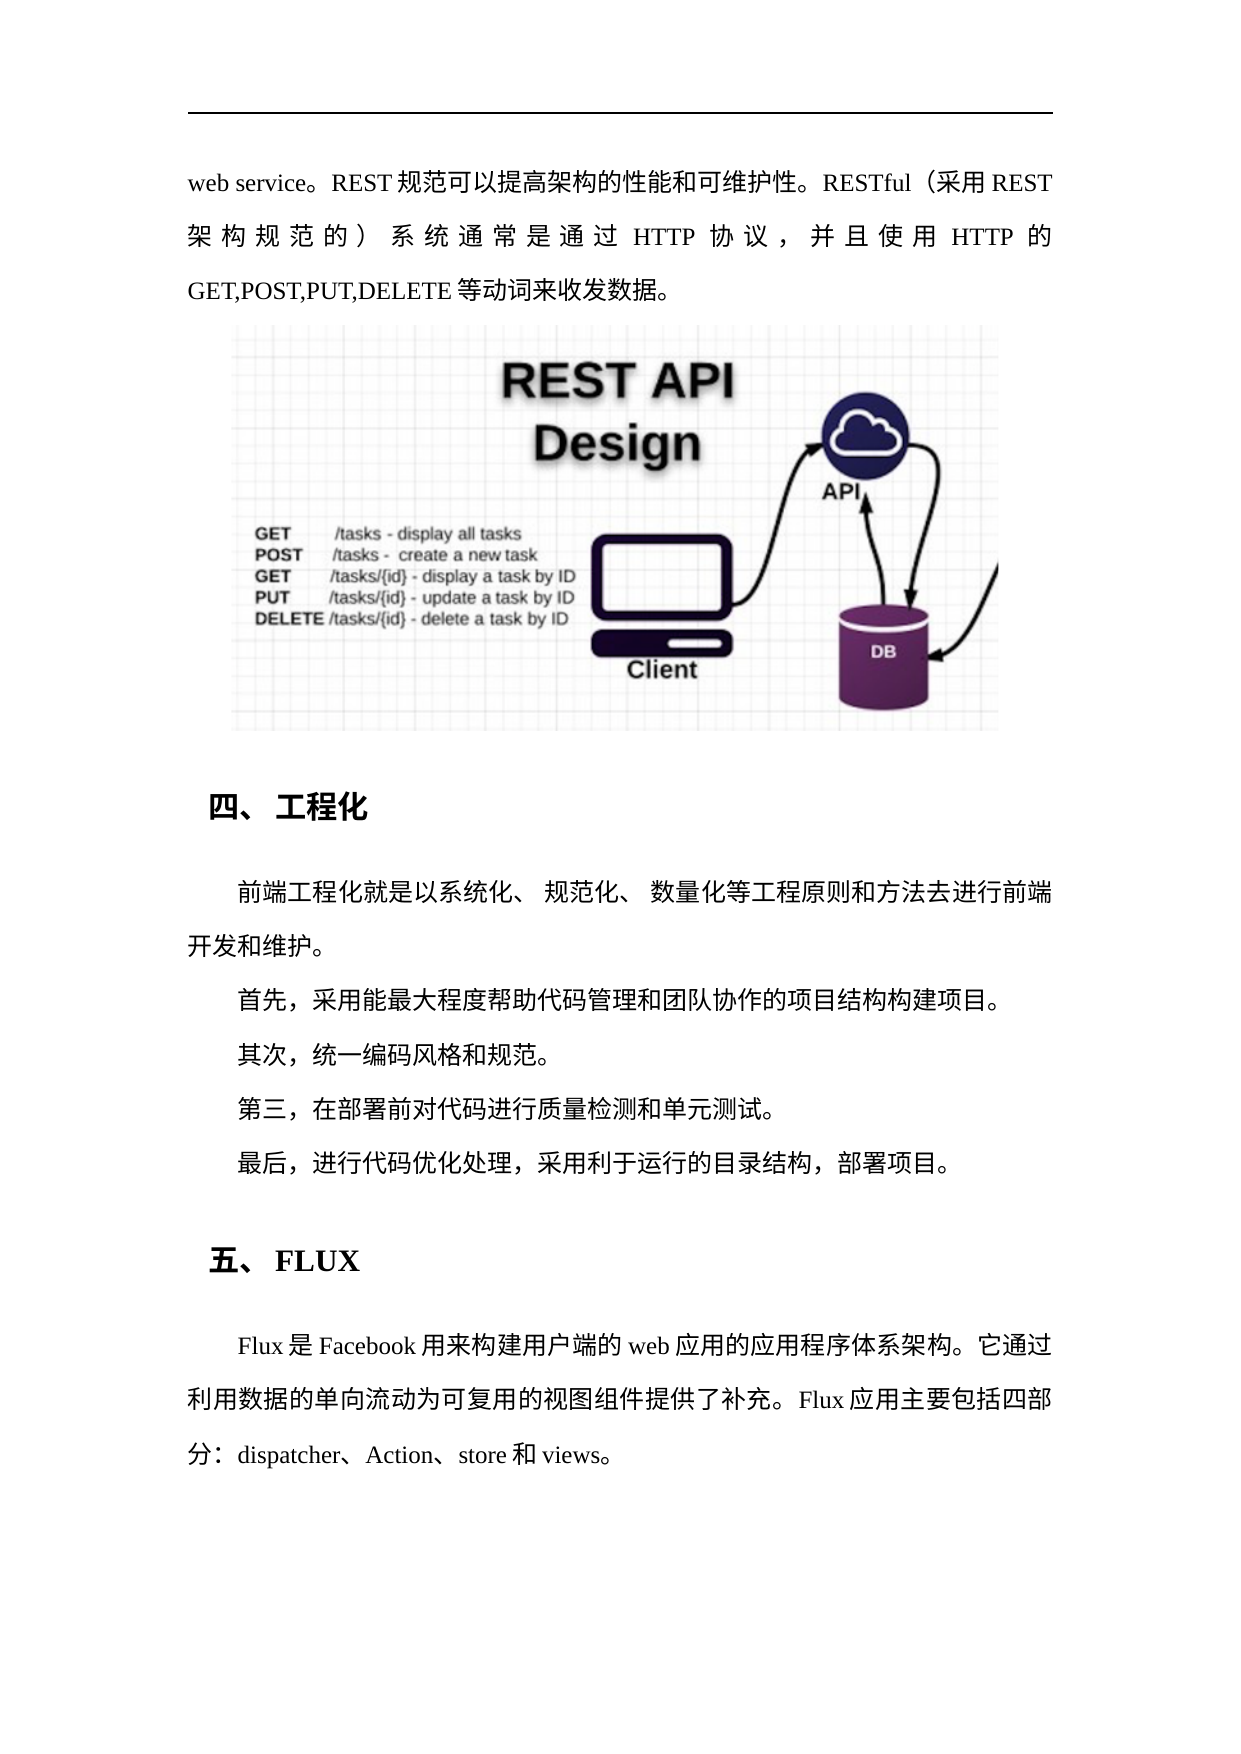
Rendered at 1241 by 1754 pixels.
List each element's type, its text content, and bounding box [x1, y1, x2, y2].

text 最后，进行代码优化处理，采用利于运行的目录结构，部署项目。 [187, 1144, 1053, 1180]
text 第三，在部署前对代码进行质量检测和单元测试。 [187, 1089, 1053, 1126]
text 其次，统一编码风格和规范。 [187, 1035, 1053, 1071]
text Flux是Facebook用来构建用户端的web应用的应用程序体系架构。它通过利用数据的单向流动为可复用的视图组件提供了补充。Flux应用主要包括四部分：dispatcher、Action、store和views。 [187, 1325, 1053, 1470]
subtitle 工程化 [208, 772, 1053, 837]
text 首先，采用能最大程度帮助代码管理和团队协作的项目结构构建项目。 [187, 981, 1053, 1017]
subtitle FLUX [208, 1225, 1053, 1290]
picture [231, 325, 999, 731]
text 前端工程化就是以系统化、 规范化、 数量化等工程原则和方法去进行前端开发和维护。 [187, 872, 1053, 963]
